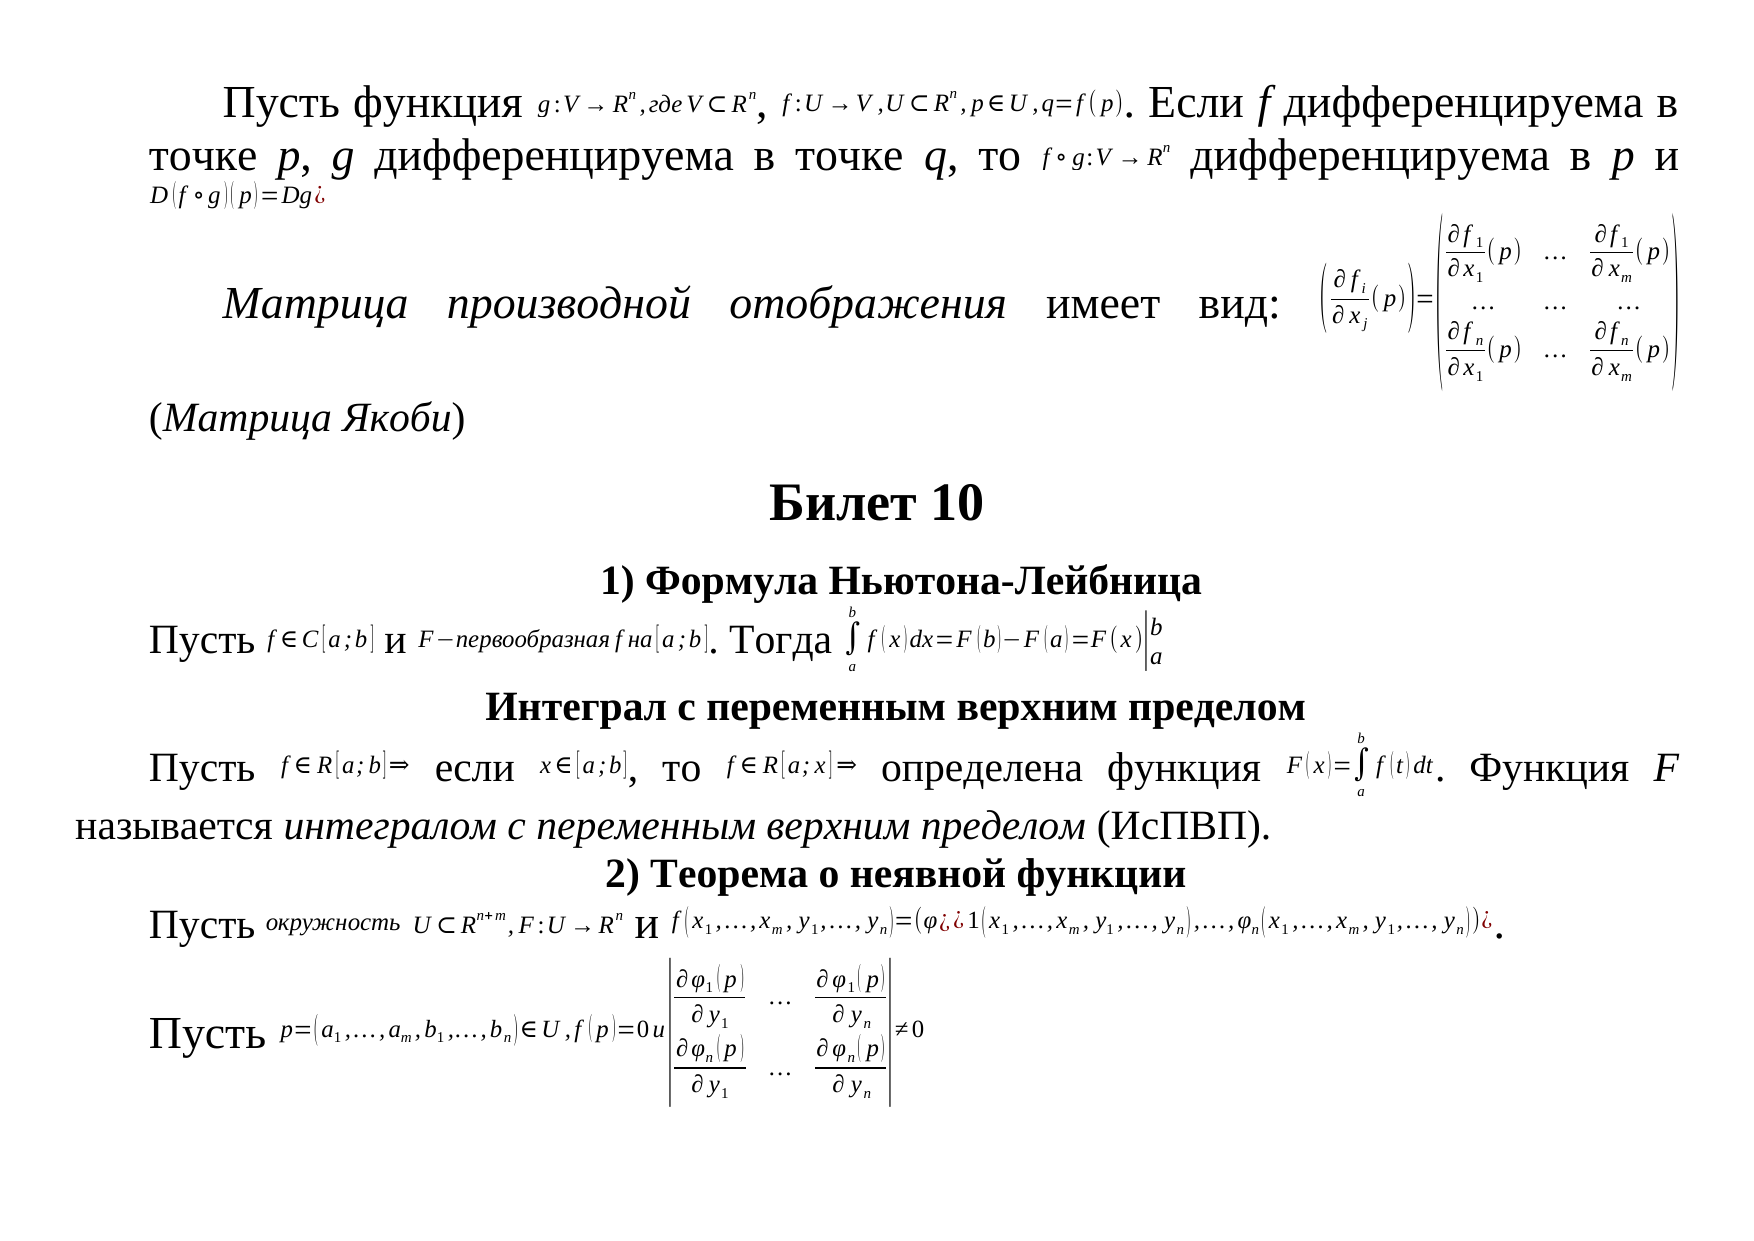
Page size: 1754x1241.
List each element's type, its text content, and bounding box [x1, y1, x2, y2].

text Матрица производной отображения имеет вид: (Матрица Якоби) [149, 211, 1679, 440]
text Пусть и . Тогда [75, 604, 1679, 674]
text Билет 10 [75, 469, 1679, 532]
text 2) Теорема о неявной функции [112, 848, 1679, 896]
text Пусть если , то определена функция . Функция F называется интегралом с переменным верхним пределом (ИсПВП). [75, 729, 1679, 848]
text Пусть функция , . Если f дифференцируема в точке p, g дифференцируема в точке q, то дифференцируема в p и [149, 75, 1679, 211]
text 1) Формула Ньютона-Лейбница [112, 556, 1679, 604]
text Интеграл с переменным верхним пределом [112, 682, 1679, 729]
text Пусть и . [75, 896, 1679, 949]
text Пусть [75, 957, 1679, 1108]
